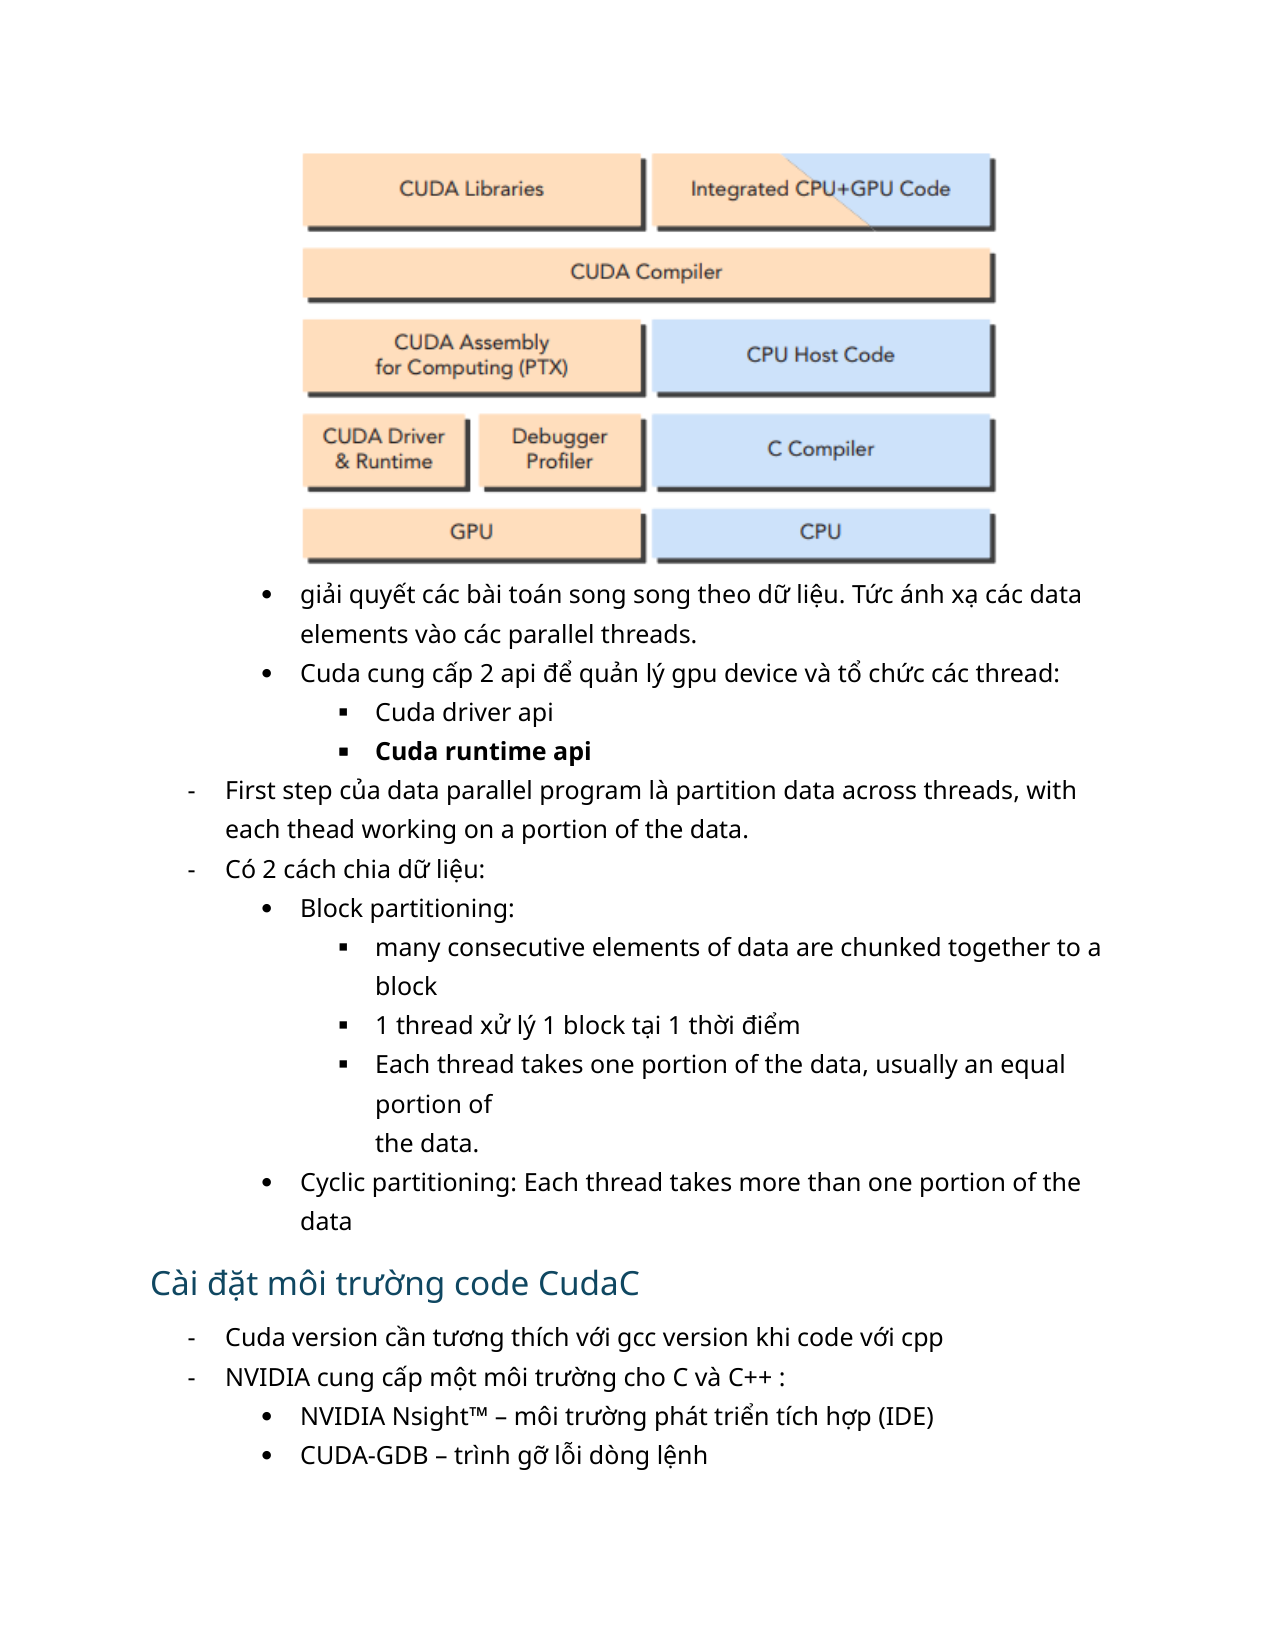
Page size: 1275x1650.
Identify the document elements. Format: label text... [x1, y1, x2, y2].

list 1 thread xử lý 1 block tại 1 thời điểm [337, 1008, 1125, 1042]
list Cuda version cần tương thích với gcc version khi code với cpp [187, 1320, 1125, 1354]
list Each thread takes one portion of the data, usually an equal portion of the data. [337, 1047, 1125, 1159]
list Cyclic partitioning: Each thread takes more than one portion of the data [262, 1164, 1125, 1238]
list giải quyết các bài toán song song theo dữ liệu. Tức ánh xạ các data elements vào các parallel threads. [262, 577, 1125, 650]
list NVIDIA Nsight™ – môi trường phát triển tích hợp (IDE) [262, 1398, 1125, 1432]
list Cuda cung cấp 2 api để quản lý gpu device và tổ chức các thread: [262, 655, 1125, 689]
list NVIDIA cung cấp một môi trường cho C và C++ : [187, 1359, 1125, 1393]
list CUDA-GDB – trình gỡ lỗi dòng lệnh [262, 1438, 1125, 1472]
list Block partitioning: [262, 890, 1125, 924]
list First step của data parallel program là partition data across threads, with each thead working on a portion of the data. [187, 773, 1125, 846]
subtitle Cài đặt môi trường code CudaC [150, 1259, 1125, 1305]
list Cuda driver api [337, 694, 1125, 729]
list Có 2 cách chia dữ liệu: [187, 851, 1125, 885]
list Cuda runtime api [337, 734, 1125, 768]
list many consecutive elements of data are chunked together to a block [337, 929, 1125, 1003]
picture [300, 150, 1001, 572]
